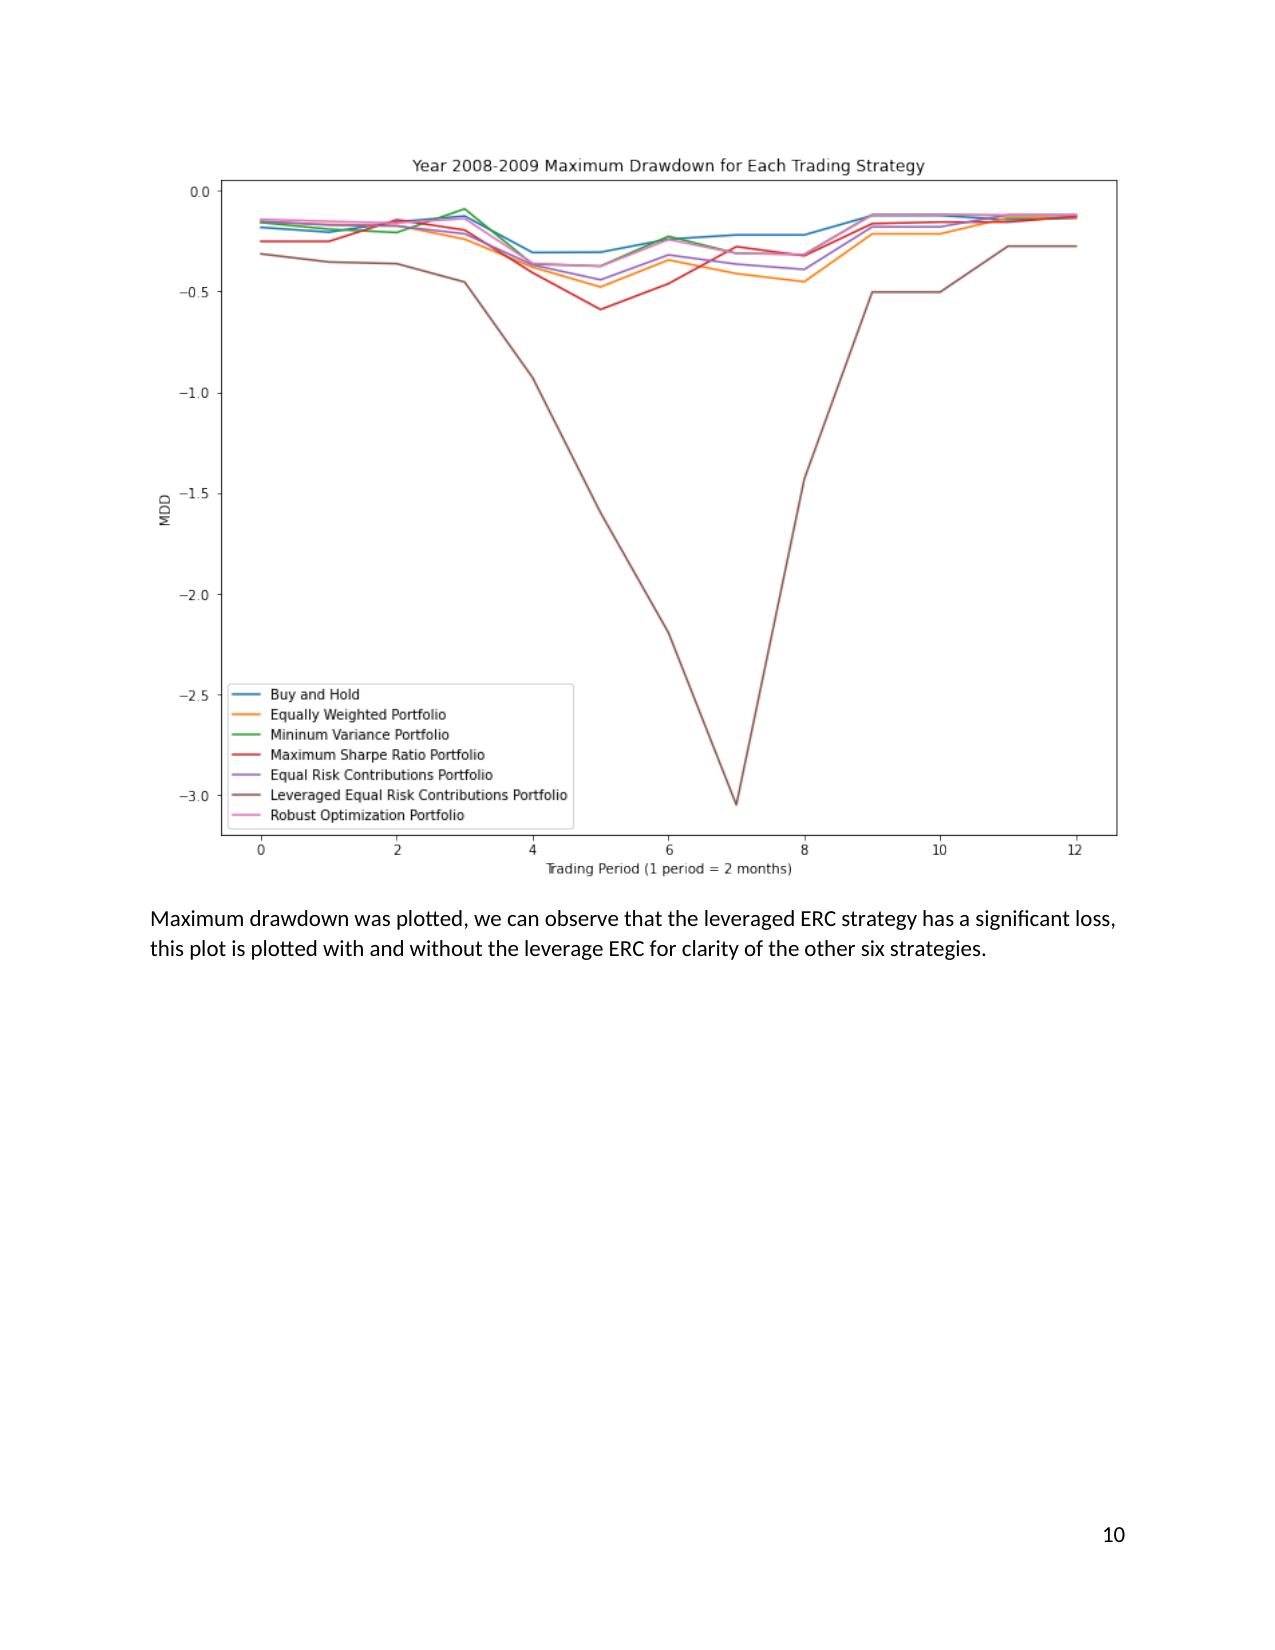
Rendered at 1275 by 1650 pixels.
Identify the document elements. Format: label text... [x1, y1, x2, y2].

picture [150, 150, 1125, 886]
text Maximum drawdown was plotted, we can observe that the leveraged ERC strategy has a significant loss, this plot is plotted with and without the leverage ERC for clarity of the other six strategies. [150, 904, 1125, 962]
